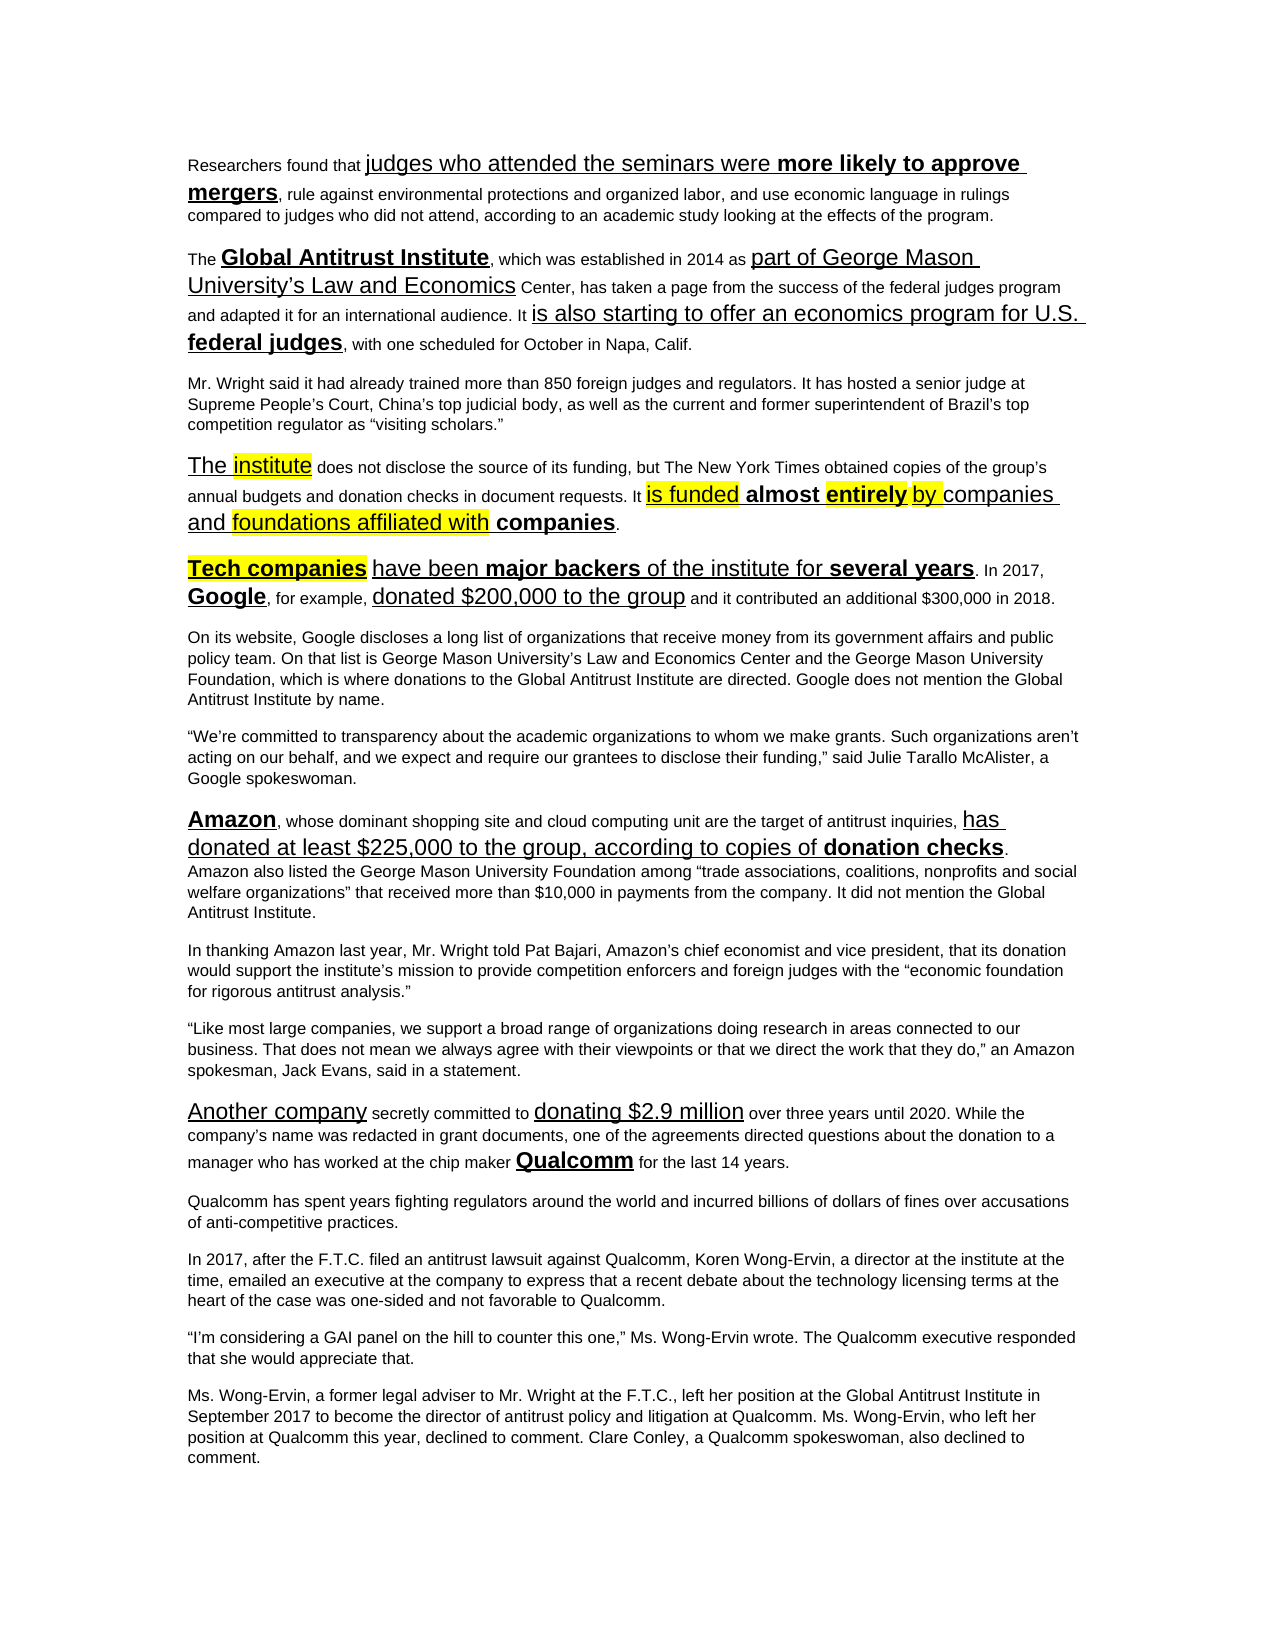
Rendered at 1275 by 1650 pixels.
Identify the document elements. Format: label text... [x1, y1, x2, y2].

text Researchers found that judges who attended the seminars were more likely to approve mergers, rule against environmental protections and organized labor, and use economic language in rulings compared to judges who did not attend, according to an academic study looking at the effects of the program. [187, 150, 1087, 225]
text Mr. Wright said it had already trained more than 850 foreign judges and regulators. It has hosted a senior judge at Supreme People’s Court, China’s top judicial body, as well as the current and former superintendent of Brazil’s top competition regulator as “visiting scholars.” [187, 374, 1087, 434]
text Qualcomm has spent years fighting regulators around the world and incurred billions of dollars of fines over accusations of anti-competitive practices. [187, 1192, 1087, 1232]
text “Like most large companies, we support a broad range of organizations doing research in areas connected to our business. That does not mean we always agree with their viewpoints or that we direct the work that they do,” an Amazon spokesman, Jack Evans, said in a statement. [187, 1019, 1087, 1079]
text In thanking Amazon last year, Mr. Wright told Pat Bajari, Amazon’s chief economist and vice president, that its donation would support the institute’s mission to provide competition enforcers and foreign judges with the “economic foundation for rigorous antitrust analysis.” [187, 941, 1087, 1001]
text Another company secretly committed to donating $2.9 million over three years until 2020. While the company’s name was redacted in grant documents, one of the agreements directed questions about the donation to a manager who has worked at the chip maker Qualcomm for the last 14 years. [187, 1098, 1087, 1173]
text Amazon, whose dominant shopping site and cloud computing unit are the target of antitrust inquiries, has donated at least $225,000 to the group, according to copies of donation checks. Amazon also listed the George Mason University Foundation among “trade associations, coalitions, nonprofits and social welfare organizations” that received more than $10,000 in payments from the company. It did not mention the Global Antitrust Institute. [187, 806, 1087, 922]
text Tech companies have been major backers of the institute for several years. In 2017, Google, for example, donated $200,000 to the group and it contributed an additional $300,000 in 2018. [187, 554, 1087, 609]
text On its website, Google discloses a long list of organizations that receive money from its government affairs and public policy team. On that list is George Mason University’s Law and Economics Center and the George Mason University Foundation, which is where donations to the Global Antitrust Institute are directed. Google does not mention the Global Antitrust Institute by name. [187, 628, 1087, 709]
text The Global Antitrust Institute, which was established in 2014 as part of George Mason University’s Law and Economics Center, has taken a page from the success of the federal judges program and adapted it for an international audience. It is also starting to offer an economics program for U.S. federal judges, with one scheduled for October in Napa, Calif. [187, 243, 1087, 355]
text “We’re committed to transparency about the academic organizations to whom we make grants. Such organizations aren’t acting on our behalf, and we expect and require our grantees to disclose their funding,” said Julie Tarallo McAlister, a Google spokeswoman. [187, 727, 1087, 788]
text Ms. Wong-Ervin, a former legal adviser to Mr. Wright at the F.T.C., left her position at the Global Antitrust Institute in September 2017 to become the director of antitrust policy and litigation at Qualcomm. Ms. Wong-Ervin, who left her position at Qualcomm this year, declined to comment. Clare Conley, a Qualcomm spokeswoman, also declined to comment. [187, 1386, 1087, 1467]
text The institute does not disclose the source of its funding, but The New York Times obtained copies of the group’s annual budgets and donation checks in document requests. It is funded almost entirely by companies and foundations affiliated with companies. [187, 452, 1087, 536]
text In 2017, after the F.T.C. filed an antitrust lawsuit against Qualcomm, Koren Wong-Ervin, a director at the institute at the time, emailed an executive at the company to express that a recent debate about the technology licensing terms at the heart of the case was one-sided and not favorable to Qualcomm. [187, 1250, 1087, 1310]
text “I’m considering a GAI panel on the hill to counter this one,” Ms. Wong-Ervin wrote. The Qualcomm executive responded that she would appreciate that. [187, 1328, 1087, 1368]
